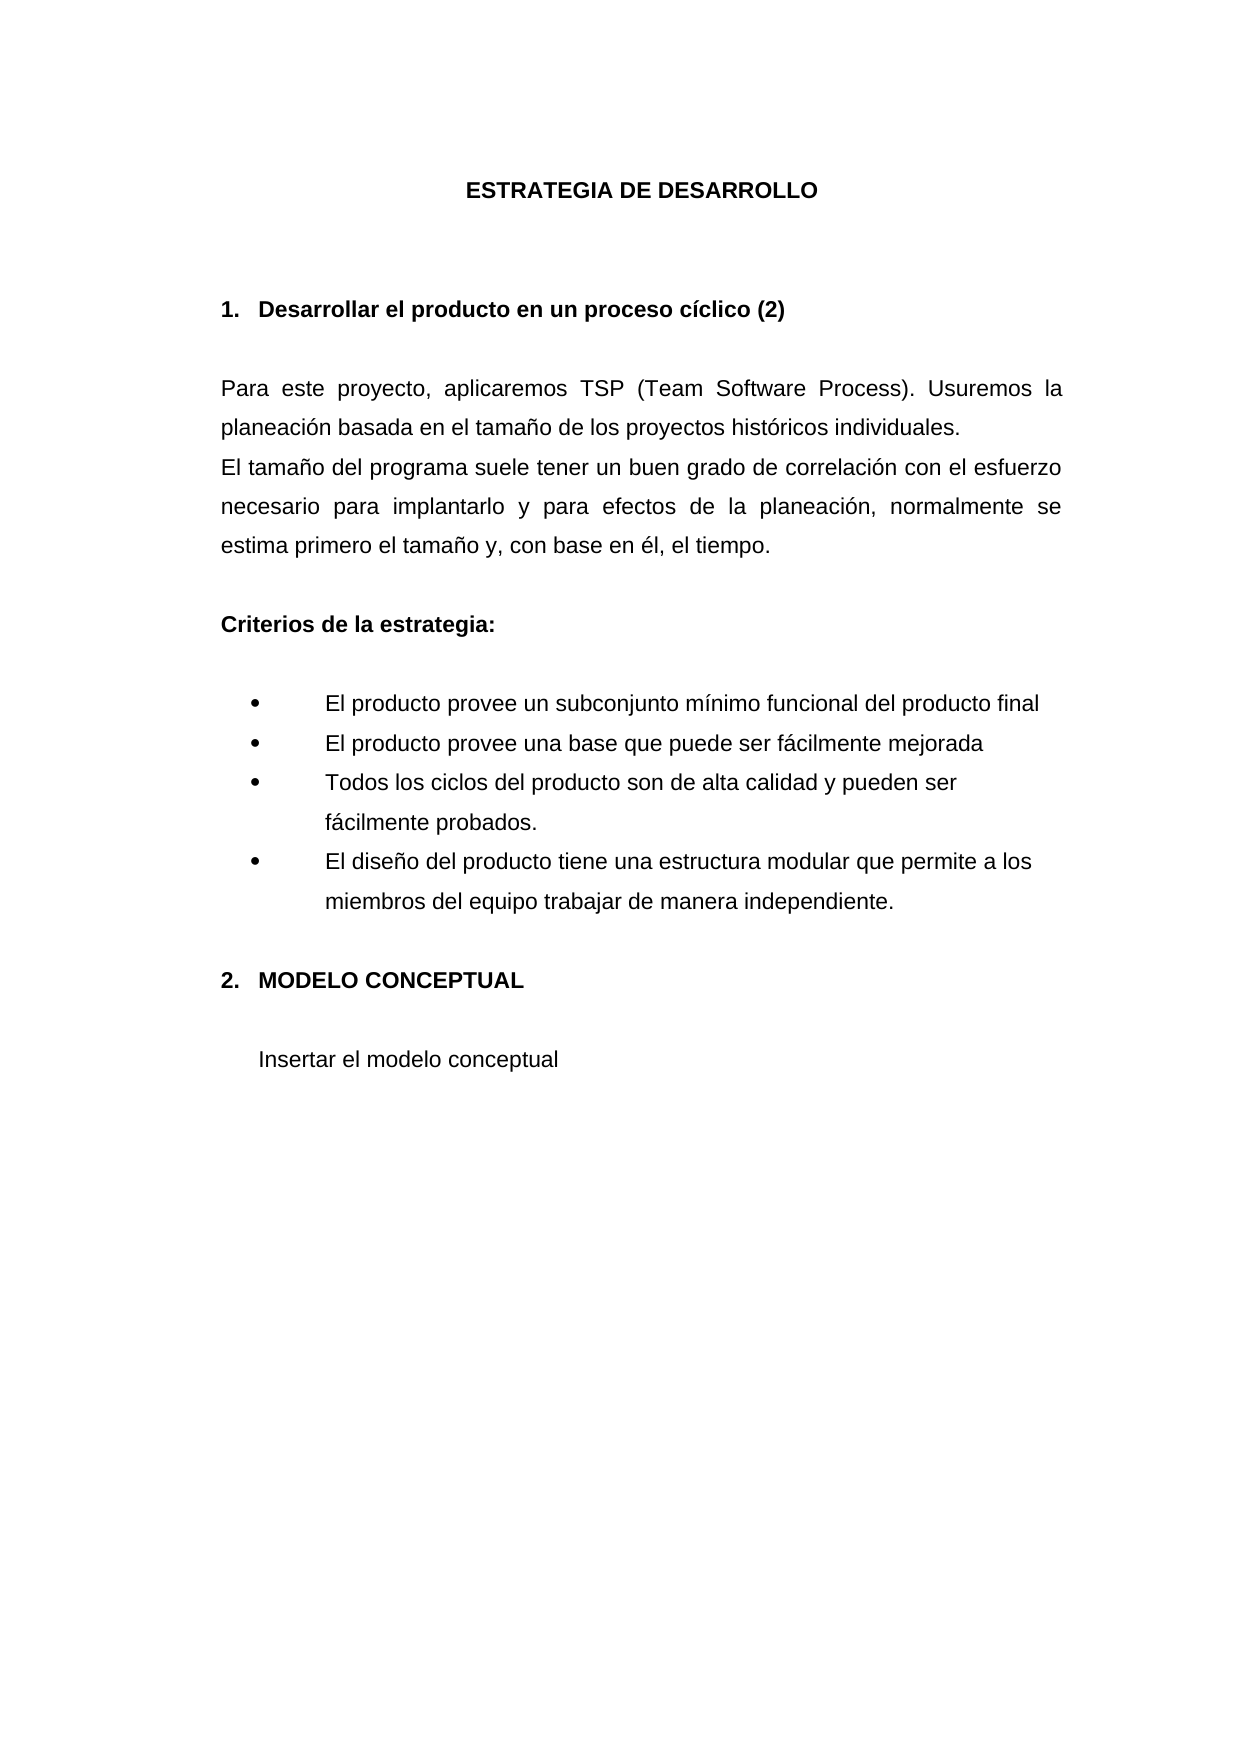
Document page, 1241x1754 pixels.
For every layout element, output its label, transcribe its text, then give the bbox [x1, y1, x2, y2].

list Todos los ciclos del producto son de alta calidad y pueden ser fácilmente probados. [251, 769, 1063, 835]
list El tamaño del programa suele tener un buen grado de correlación con el esfuerzo necesario para implantarlo y para efectos de la planeación, normalmente se estima primero el tamaño y, con base en él, el tiempo. [221, 453, 1063, 559]
list El producto provee un subconjunto mínimo funcional del producto final [177, 690, 1063, 717]
list El diseño del producto tiene una estructura modular que permite a los miembros del equipo trabajar de manera independiente. [251, 848, 1063, 914]
list ESTRATEGIA DE DESARROLLO [221, 177, 1063, 203]
list Criterios de la estrategia: [221, 611, 1063, 638]
list Insertar el modelo conceptualESTIMADO DE TAMAÑO PRELIMINAR [258, 1046, 1063, 1072]
list Desarrollar el producto en un proceso cíclico (2) [221, 296, 1063, 322]
list MODELO CONCEPTUAL [221, 967, 1063, 993]
list Para este proyecto, aplicaremos TSP (Team Software Process). Usuremos la planeación basada en el tamaño de los proyectos históricos individuales. [221, 374, 1063, 440]
list El producto provee una base que puede ser fácilmente mejorada [177, 730, 1063, 756]
